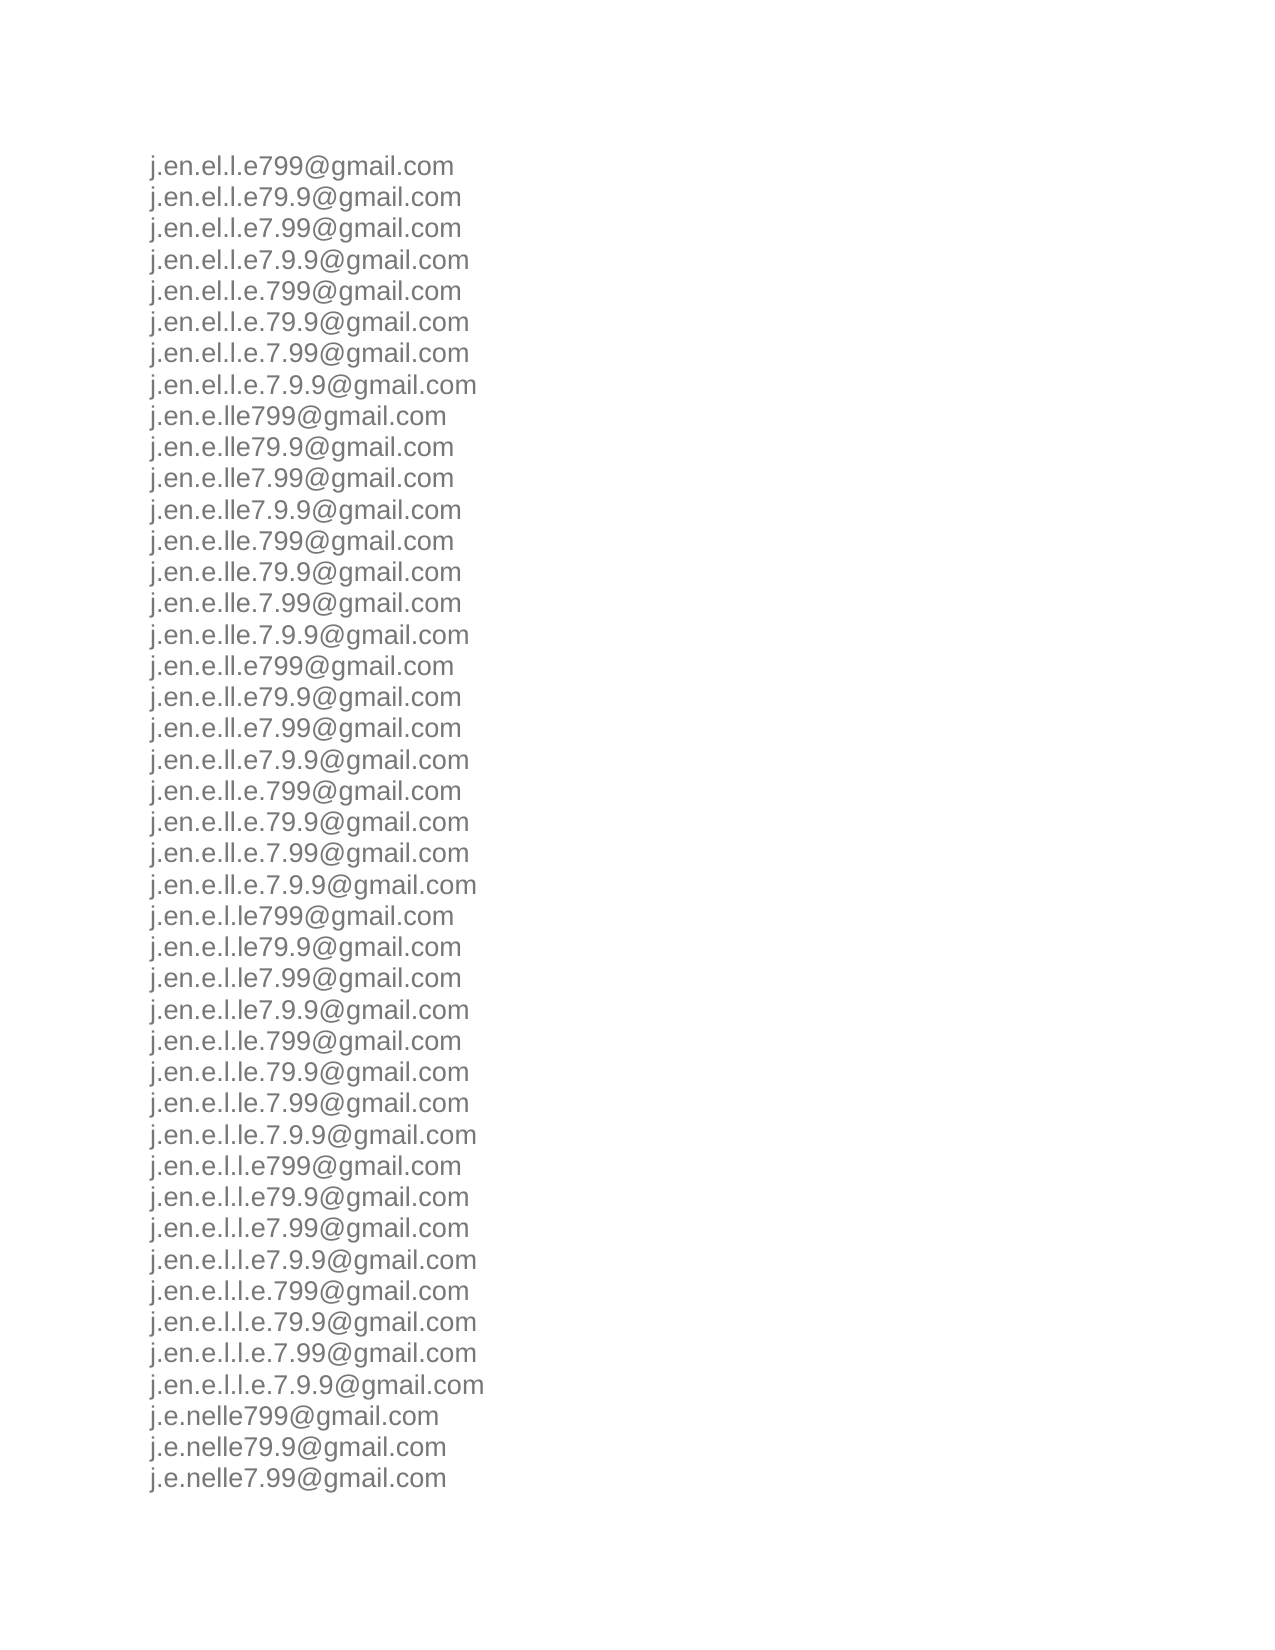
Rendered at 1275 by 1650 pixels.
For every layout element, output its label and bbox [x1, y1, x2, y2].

text [150, 150, 1125, 1494]
